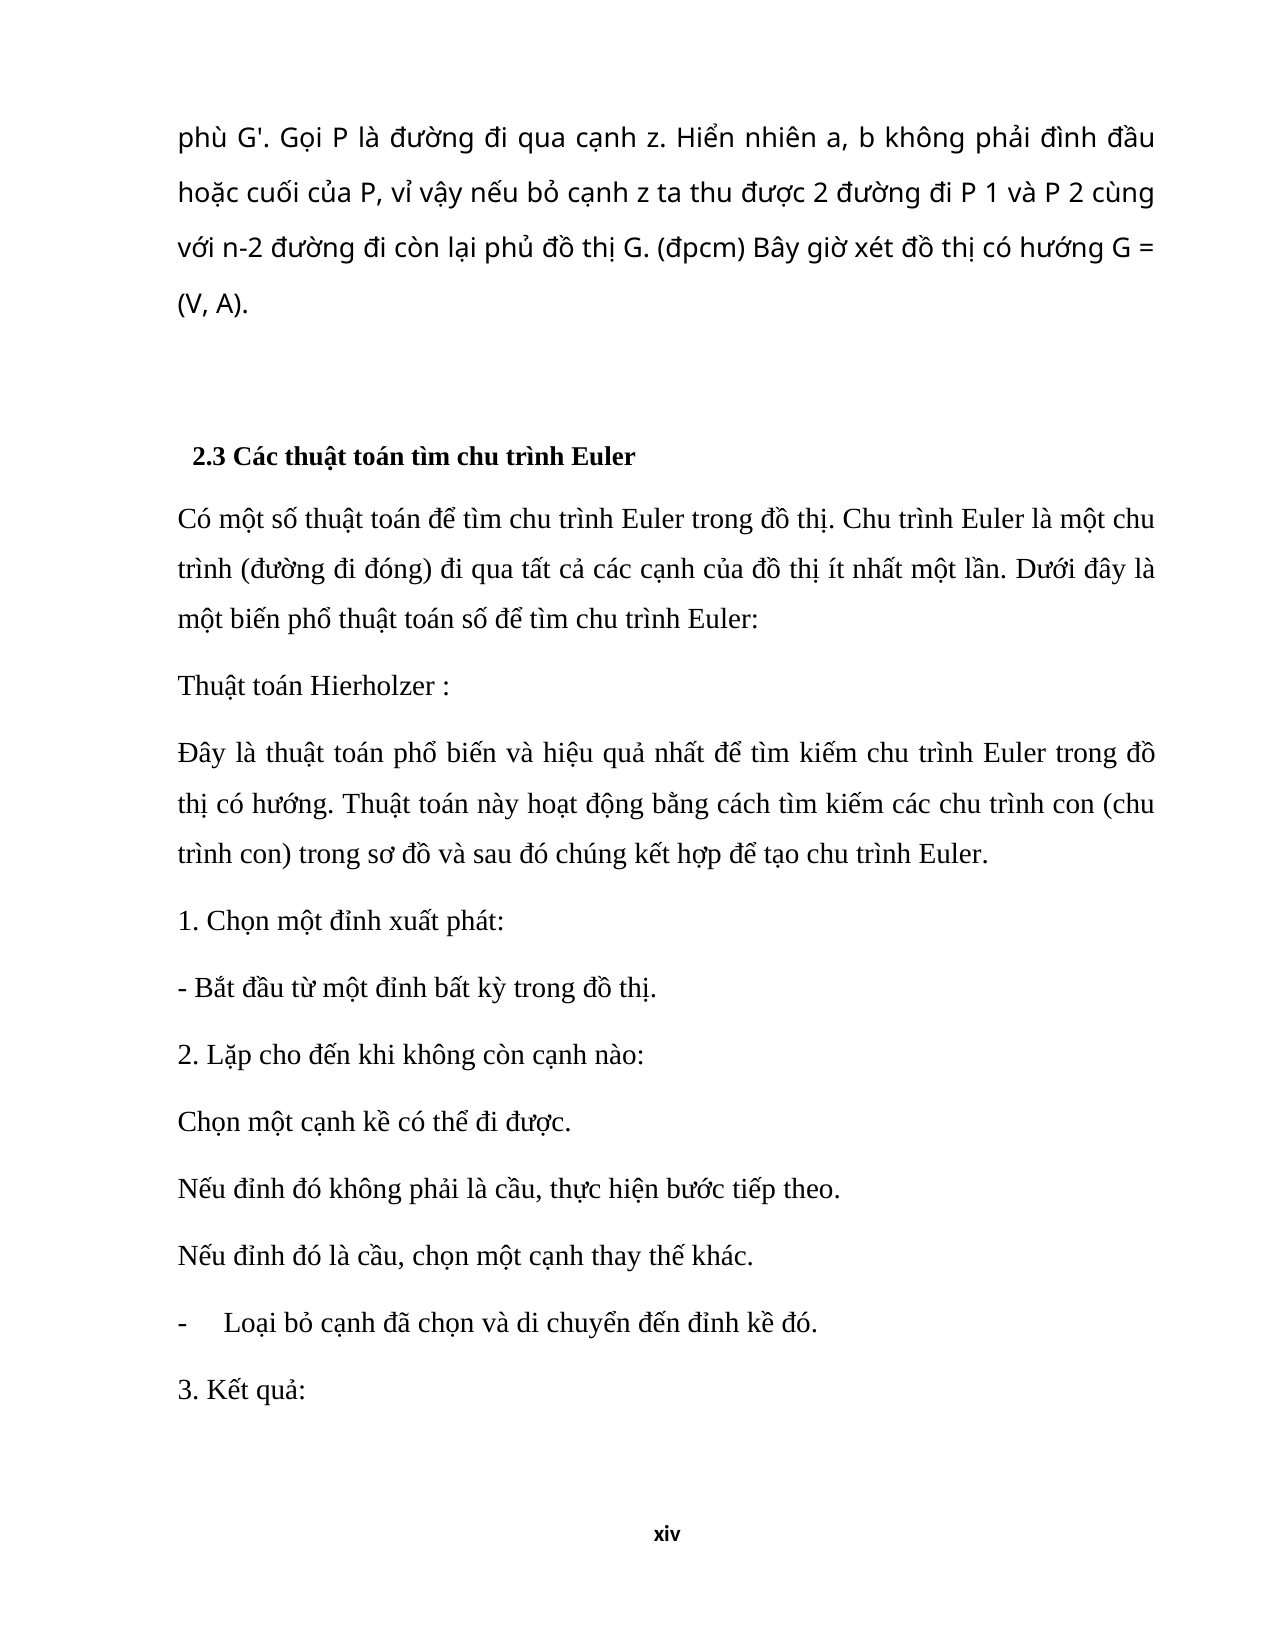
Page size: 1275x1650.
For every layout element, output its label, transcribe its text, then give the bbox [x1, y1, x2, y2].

text Có một số thuật toán để tìm chu trình Euler trong đồ thị. Chu trình Euler là một chu trình (đường đi đóng) đi qua tất cả các cạnh của đồ thị ít nhất một lần. Dưới đây là một biến phổ thuật toán số để tìm chu trình Euler: [177, 501, 1157, 635]
text Đây là thuật toán phổ biến và hiệu quả nhất để tìm kiếm chu trình Euler trong đồ thị có hướng. Thuật toán này hoạt động bằng cách tìm kiếm các chu trình con (chu trình con) trong sơ đồ và sau đó chúng kết hợp để tạo chu trình Euler. [177, 735, 1157, 869]
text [177, 118, 1157, 321]
text 2. Lặp cho đến khi không còn cạnh nào: [177, 1037, 1157, 1071]
text - Loại bỏ cạnh đã chọn và di chuyển đến đỉnh kề đó. [177, 1305, 1157, 1338]
text 3. Kết quả: [177, 1372, 1157, 1405]
text Nếu đỉnh đó không phải là cầu, thực hiện bước tiếp theo. [177, 1171, 1157, 1204]
text Chọn một cạnh kề có thể đi được. [177, 1104, 1157, 1137]
text 1. Chọn một đỉnh xuất phát: [177, 903, 1157, 937]
subtitle Các thuật toán tìm chu trình Euler [192, 441, 1157, 472]
text Thuật toán Hierholzer : [177, 668, 1157, 702]
text - Bắt đầu từ một đỉnh bất kỳ trong đồ thị. [177, 970, 1157, 1003]
text Nếu đỉnh đó là cầu, chọn một cạnh thay thế khác. [177, 1238, 1157, 1271]
